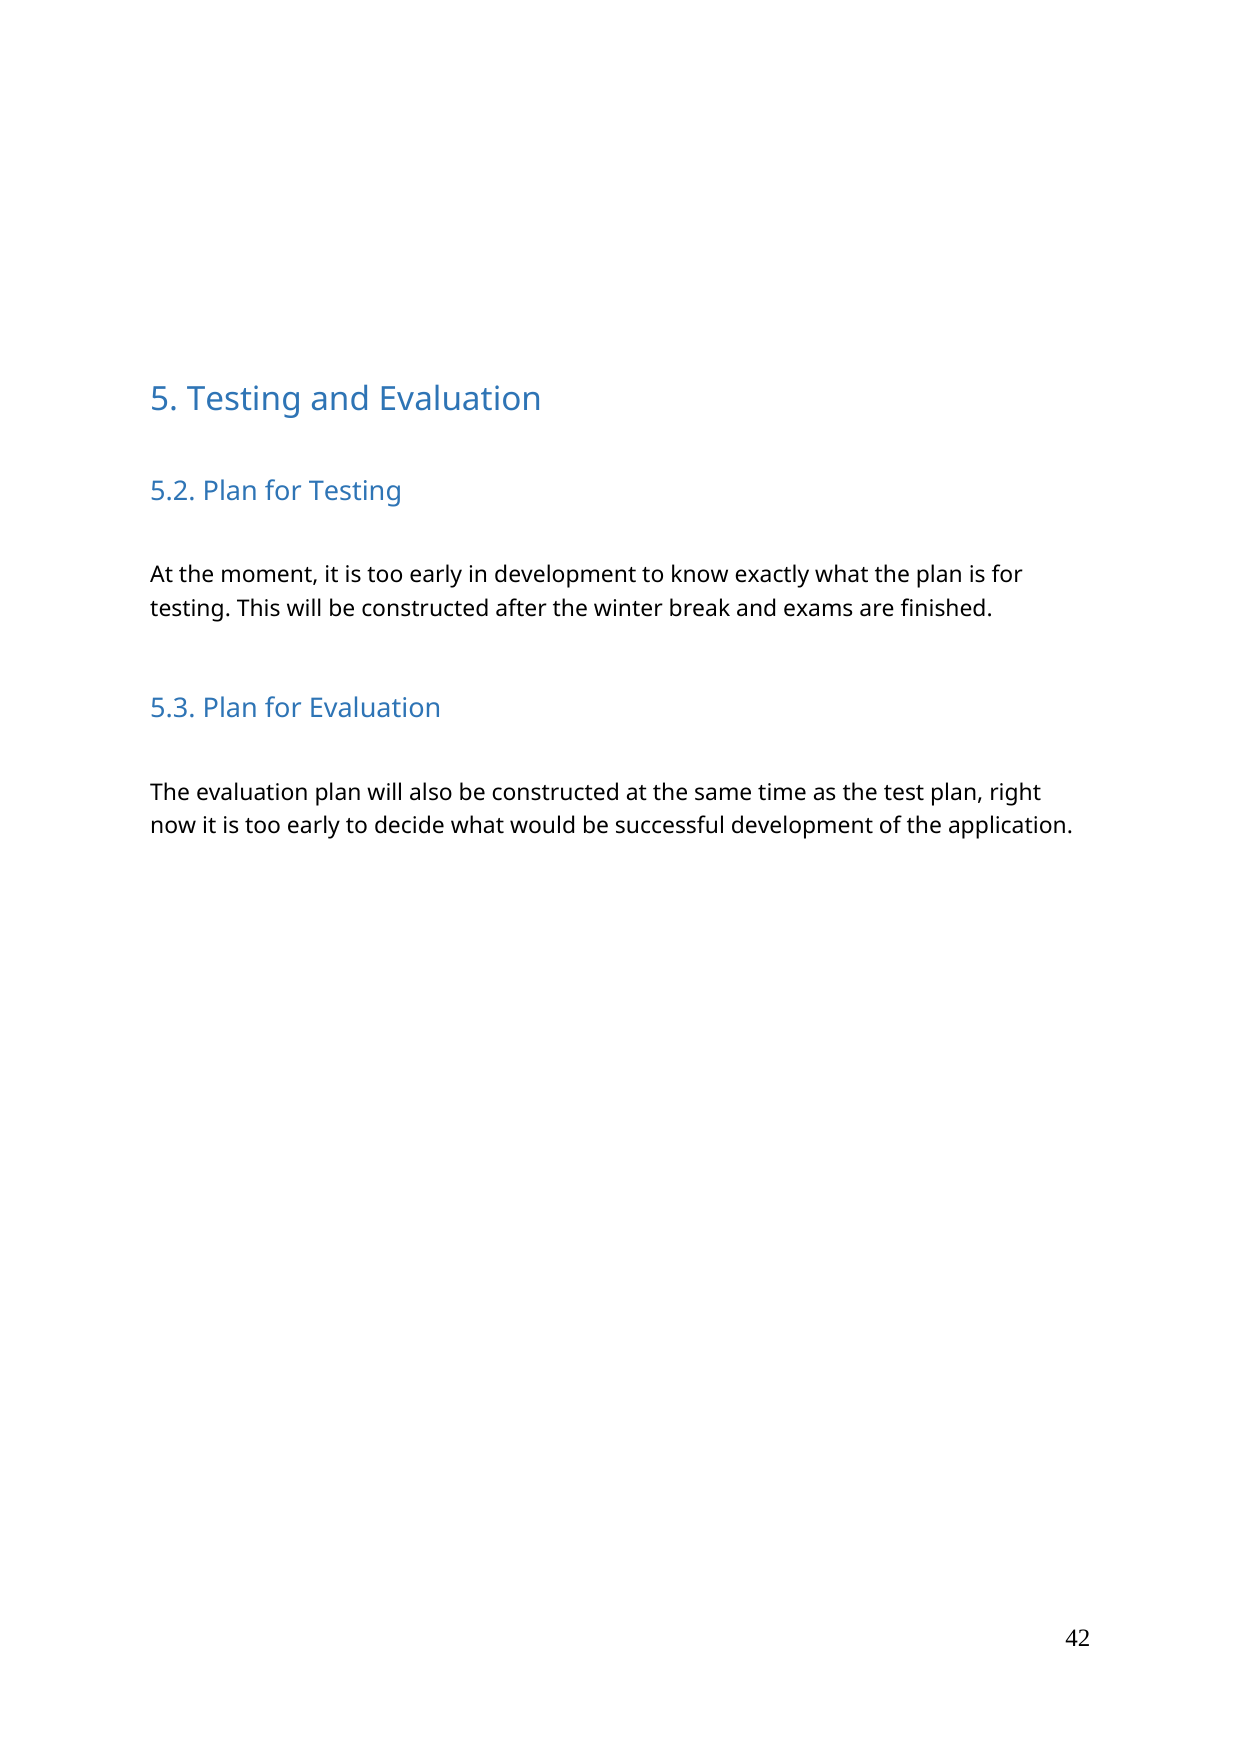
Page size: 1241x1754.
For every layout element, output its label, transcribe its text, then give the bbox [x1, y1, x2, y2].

subtitle 5.2. Plan for Testing [150, 471, 1090, 508]
text The evaluation plan will also be constructed at the same time as the test plan, right now it is too early to decide what would be successful development of the application. [150, 775, 1090, 840]
text At the moment, it is too early in development to know exactly what the plan is for testing. This will be constructed after the winter break and exams are finished. [150, 558, 1090, 623]
subtitle 5. Testing and Evaluation [150, 375, 1090, 421]
subtitle 5.3. Plan for Evaluation [150, 689, 1090, 726]
